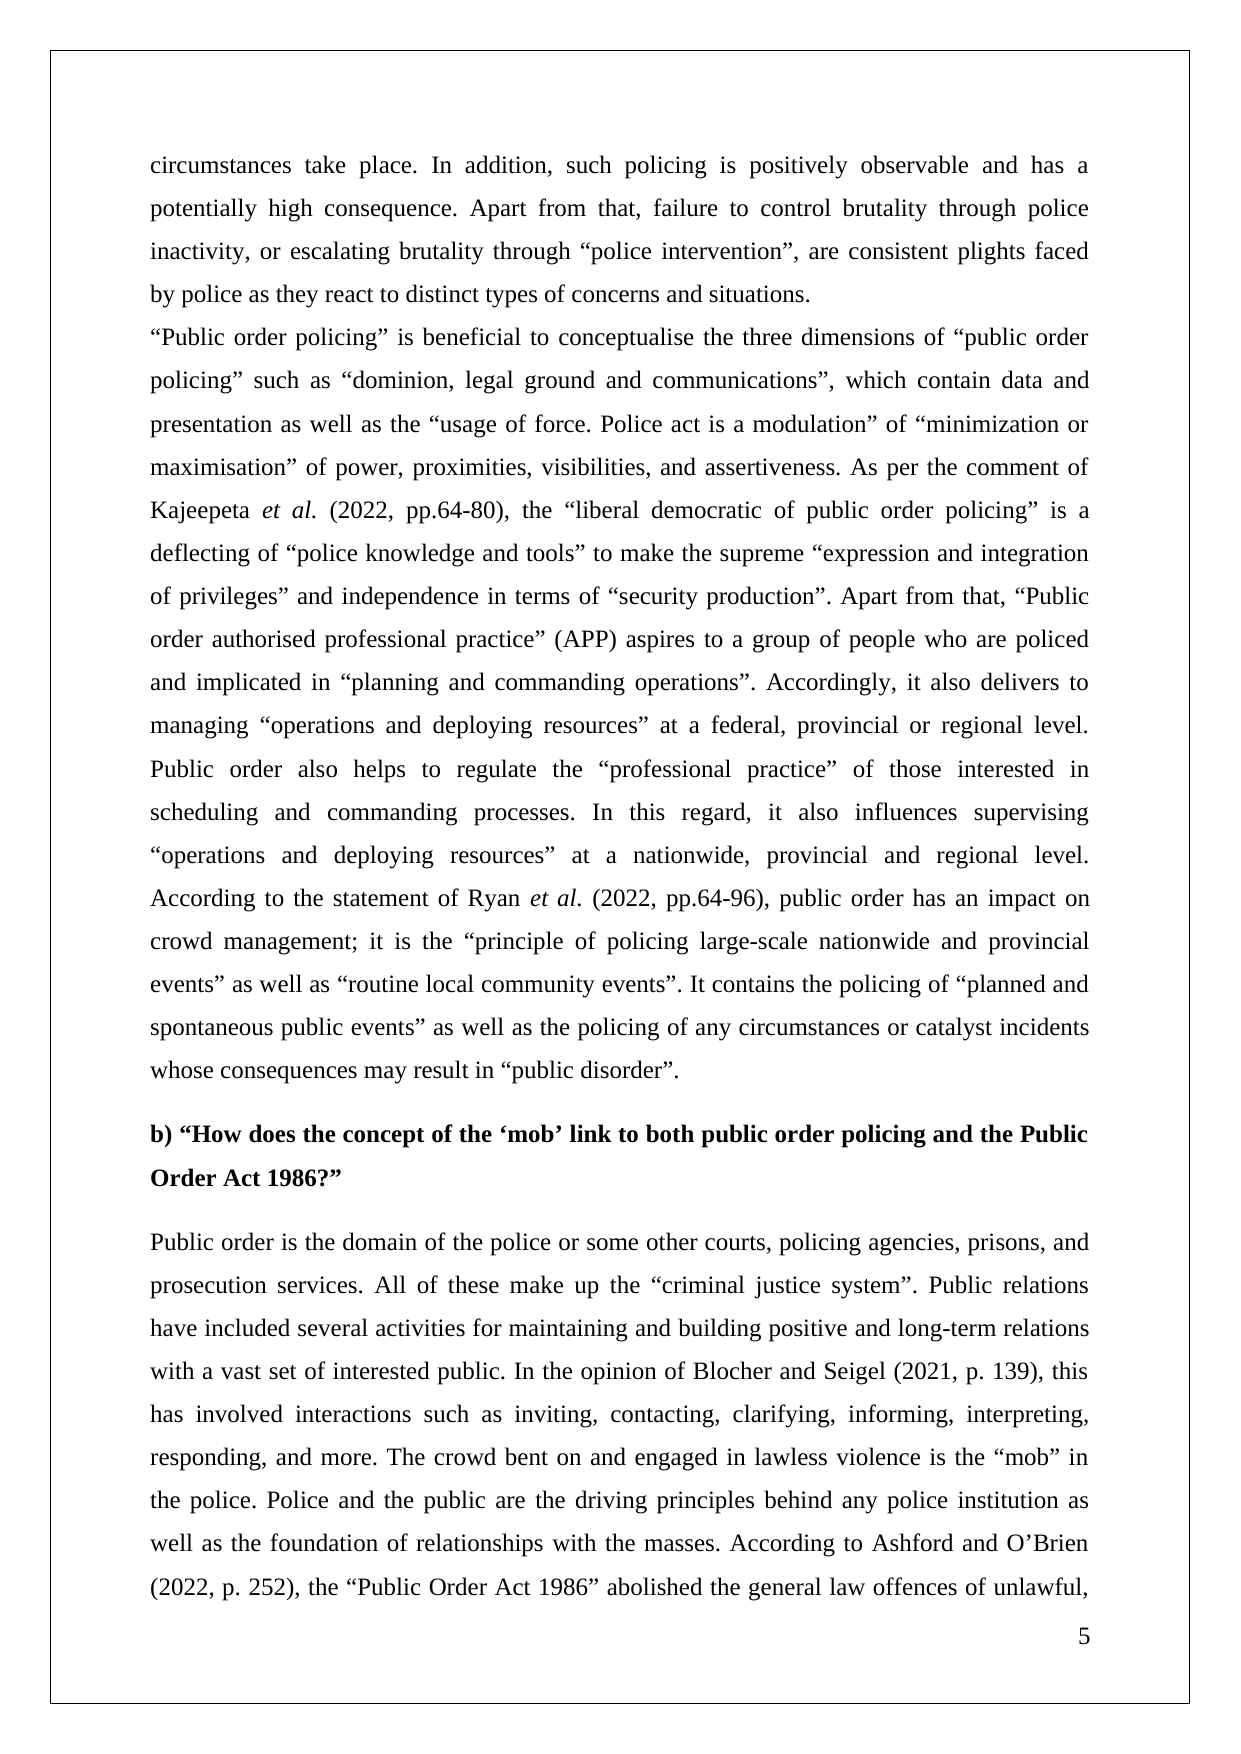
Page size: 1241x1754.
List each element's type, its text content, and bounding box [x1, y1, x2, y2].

text “Public order policing” is beneficial to conceptualise the three dimensions of “public order policing” such as “dominion, legal ground and communications”, which contain data and presentation as well as the “usage of force. Police act is a modulation” of “minimization or maximisation” of power, proximities, visibilities, and assertiveness. As per the comment of Kajeepeta et al. (2022, pp.64-80), the “liberal democratic of public order policing” is a deflecting of “police knowledge and tools” to make the supreme “expression and integration of privileges” and independence in terms of “security production”. Apart from that, “Public order authorised professional practice” (APP) aspires to a group of people who are policed and implicated in “planning and commanding operations”. Accordingly, it also delivers to managing “operations and deploying resources” at a federal, provincial or regional level. Public order also helps to regulate the “professional practice” of those interested in scheduling and commanding processes. In this regard, it also influences supervising “operations and deploying resources” at a nationwide, provincial and regional level. According to the statement of Ryan et al. (2022, pp.64-96), public order has an impact on crowd management; it is the “principle of policing large-scale nationwide and provincial events” as well as “routine local community events”. It contains the policing of “planned and spontaneous public events” as well as the policing of any circumstances or catalyst incidents whose consequences may result in “public disorder”. [150, 322, 1090, 1084]
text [150, 1227, 1090, 1600]
subtitle b) “How does the concept of the ‘mob’ link to both public order policing and the Public Order Act 1986?” [150, 1119, 1090, 1191]
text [150, 150, 1090, 308]
